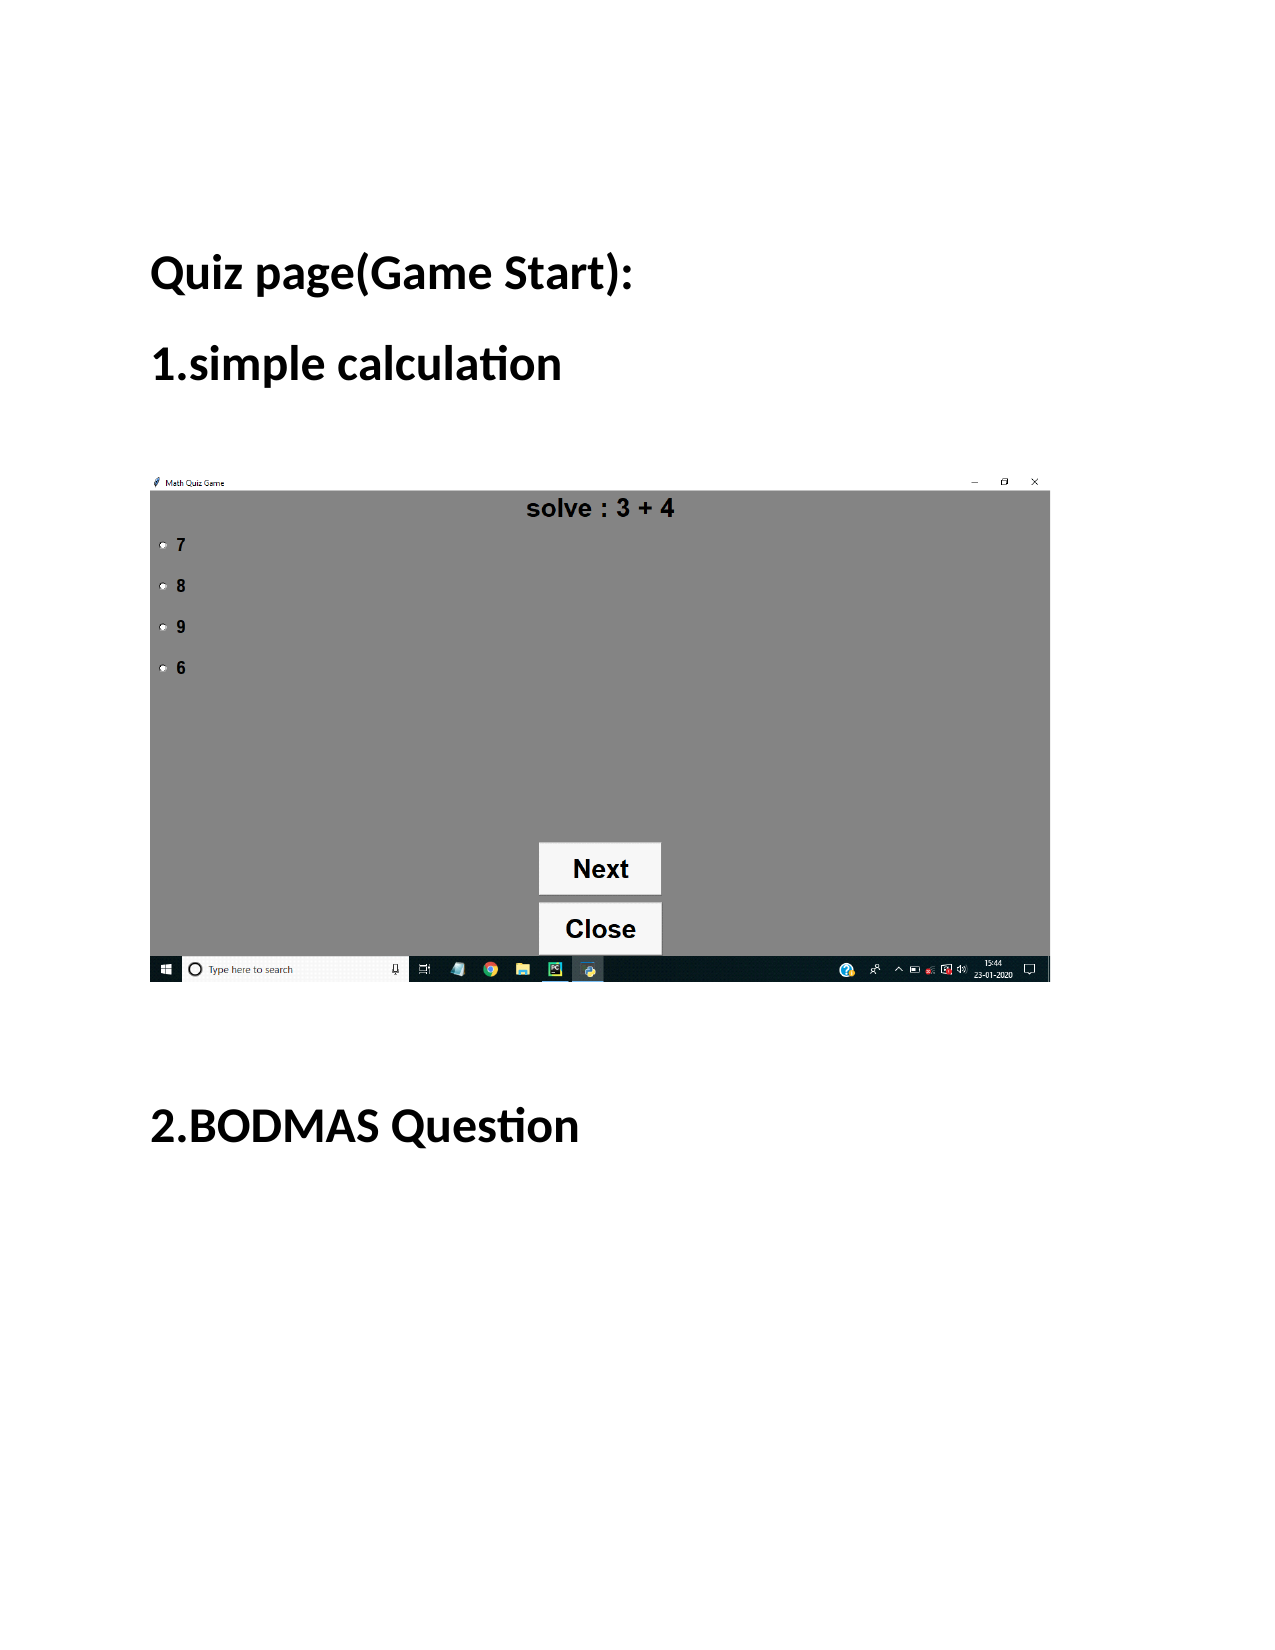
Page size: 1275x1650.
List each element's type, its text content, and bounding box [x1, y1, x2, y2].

picture [150, 475, 1050, 982]
text 1.simple calculation [150, 332, 1125, 393]
text Quiz page(Game Start): [150, 241, 1125, 302]
text 2.BODMAS Question [150, 1094, 1125, 1155]
